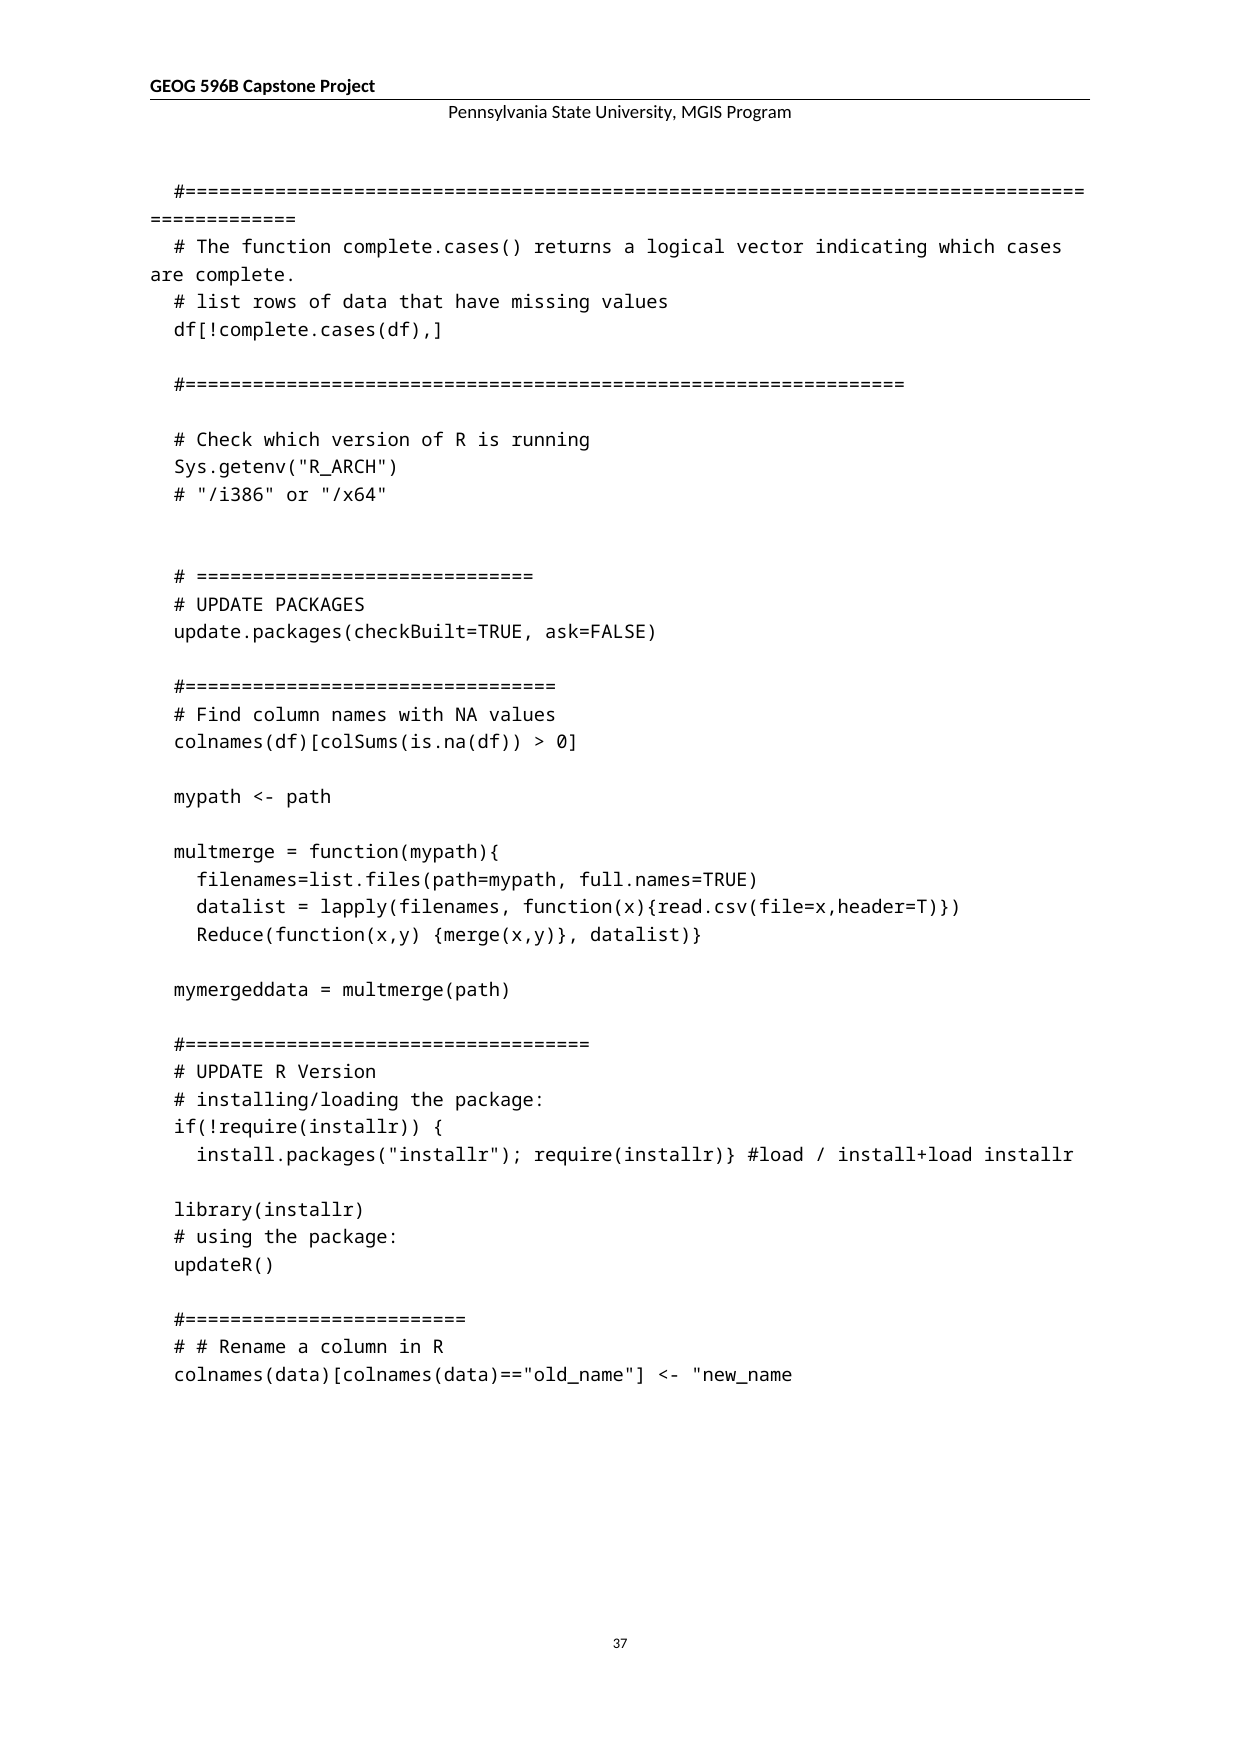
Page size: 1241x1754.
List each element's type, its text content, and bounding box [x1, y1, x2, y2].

text updateR() [150, 1251, 1090, 1276]
text # list rows of data that have missing values [150, 288, 1090, 314]
text # Find column names with NA values [150, 701, 1090, 726]
text # Check which version of R is running [150, 426, 1090, 451]
text #============================================================================================= [150, 178, 1090, 231]
text # using the package: [150, 1223, 1090, 1249]
text library(installr) [150, 1196, 1090, 1221]
text #================================= [150, 673, 1090, 699]
text Reduce(function(x,y) {merge(x,y)}, datalist)} [150, 921, 1090, 946]
text if(!require(installr)) { [150, 1113, 1090, 1139]
text df[!complete.cases(df),] [150, 316, 1090, 341]
text mypath <- path [150, 783, 1090, 809]
text #========================= [150, 1306, 1090, 1331]
text colnames(df)[colSums(is.na(df)) > 0] [150, 728, 1090, 754]
text install.packages("installr"); require(installr)} #load / install+load installr [150, 1141, 1090, 1166]
text Sys.getenv("R_ARCH") [150, 453, 1090, 479]
text colnames(data)[colnames(data)=="old_name"] <- "new_name [150, 1361, 1090, 1386]
text # installing/loading the package: [150, 1086, 1090, 1111]
text # The function complete.cases() returns a logical vector indicating which cases are complete. [150, 233, 1090, 286]
text # # Rename a column in R [150, 1333, 1090, 1359]
text #==================================== [150, 1031, 1090, 1056]
text datalist = lapply(filenames, function(x){read.csv(file=x,header=T)}) [150, 893, 1090, 919]
text update.packages(checkBuilt=TRUE, ask=FALSE) [150, 618, 1090, 644]
text mymergeddata = multmerge(path) [150, 976, 1090, 1001]
text # UPDATE R Version [150, 1058, 1090, 1084]
text # ============================== [150, 563, 1090, 589]
text filenames=list.files(path=mypath, full.names=TRUE) [150, 866, 1090, 891]
text # "/i386" or "/x64" [150, 481, 1090, 506]
text multmerge = function(mypath){ [150, 838, 1090, 864]
text #================================================================ [150, 371, 1090, 396]
text # UPDATE PACKAGES [150, 591, 1090, 616]
